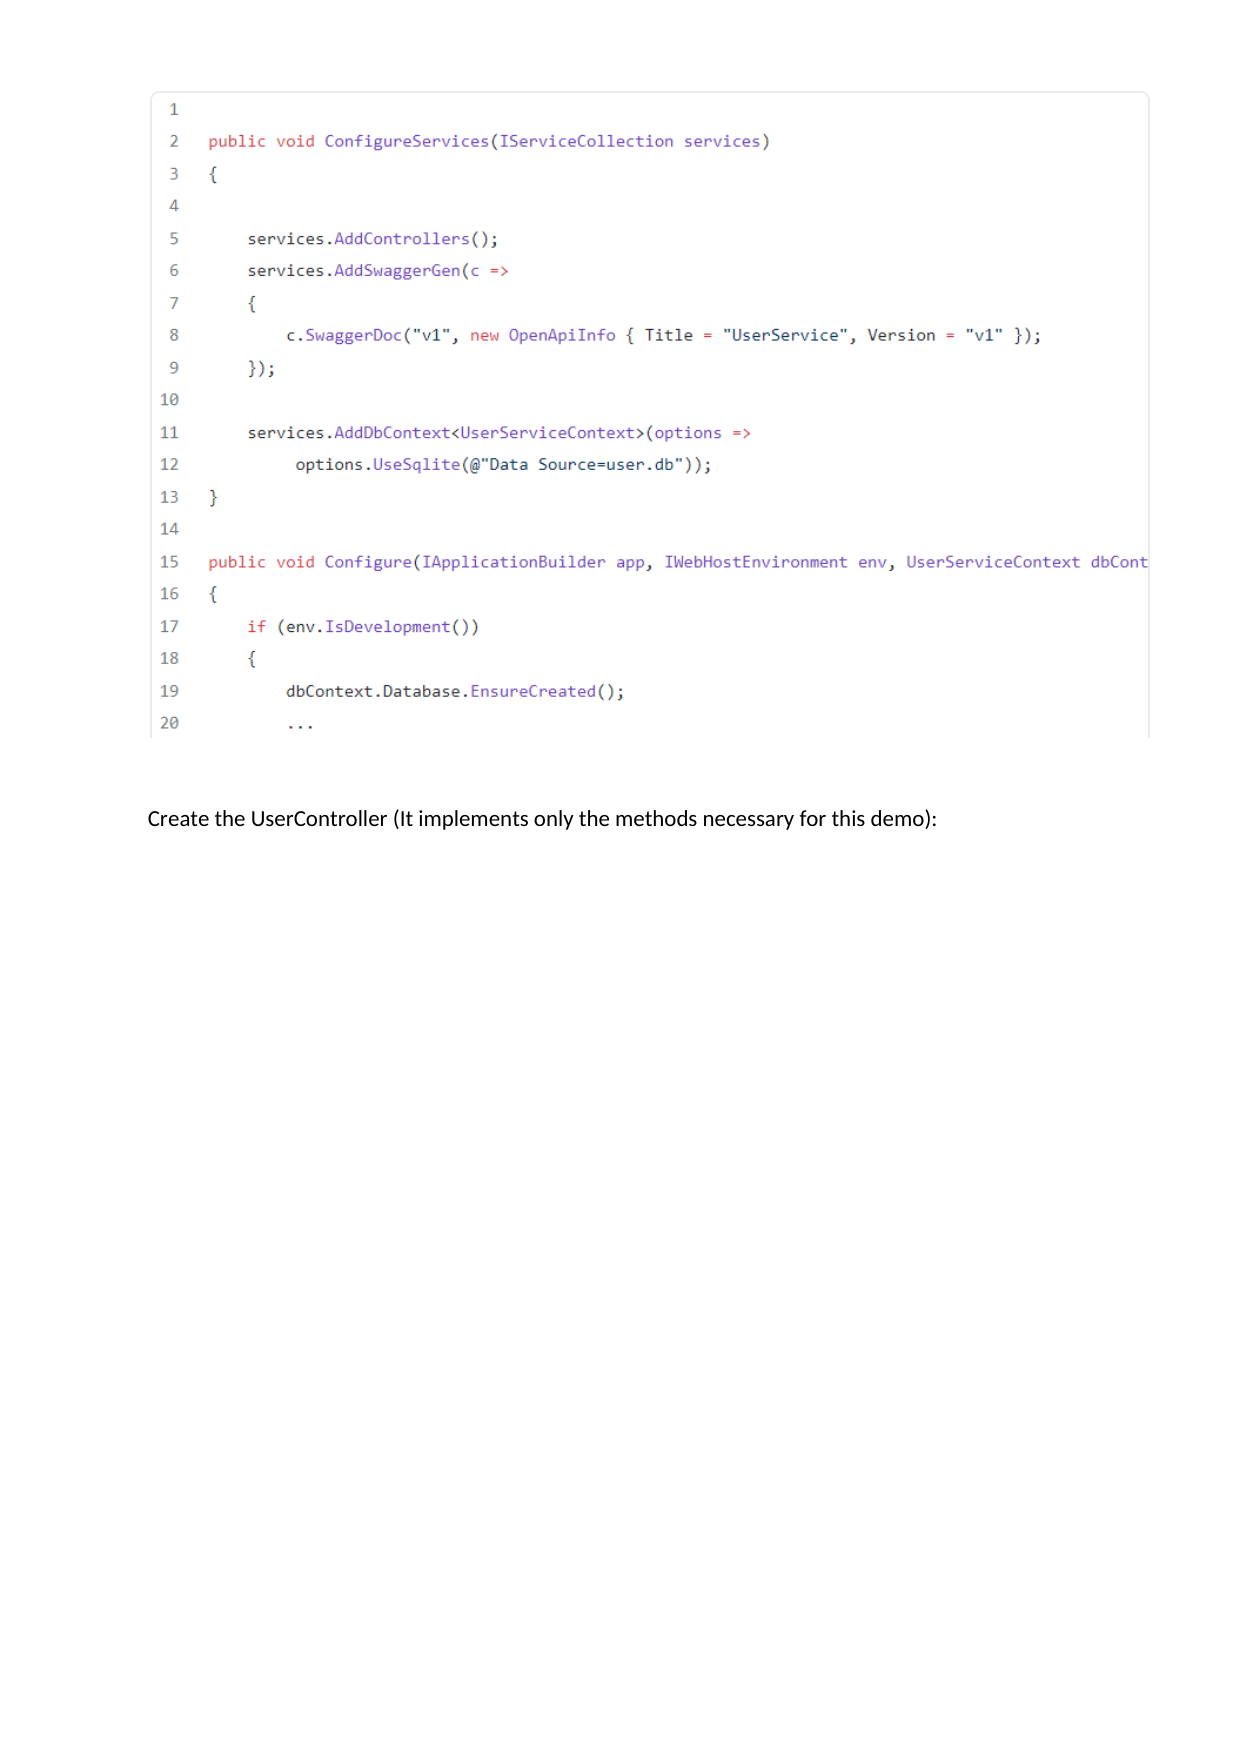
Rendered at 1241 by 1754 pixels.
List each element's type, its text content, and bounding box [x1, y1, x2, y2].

text Create the UserController (It implements only the methods necessary for this demo): [148, 804, 1152, 832]
picture [147, 88, 1152, 738]
